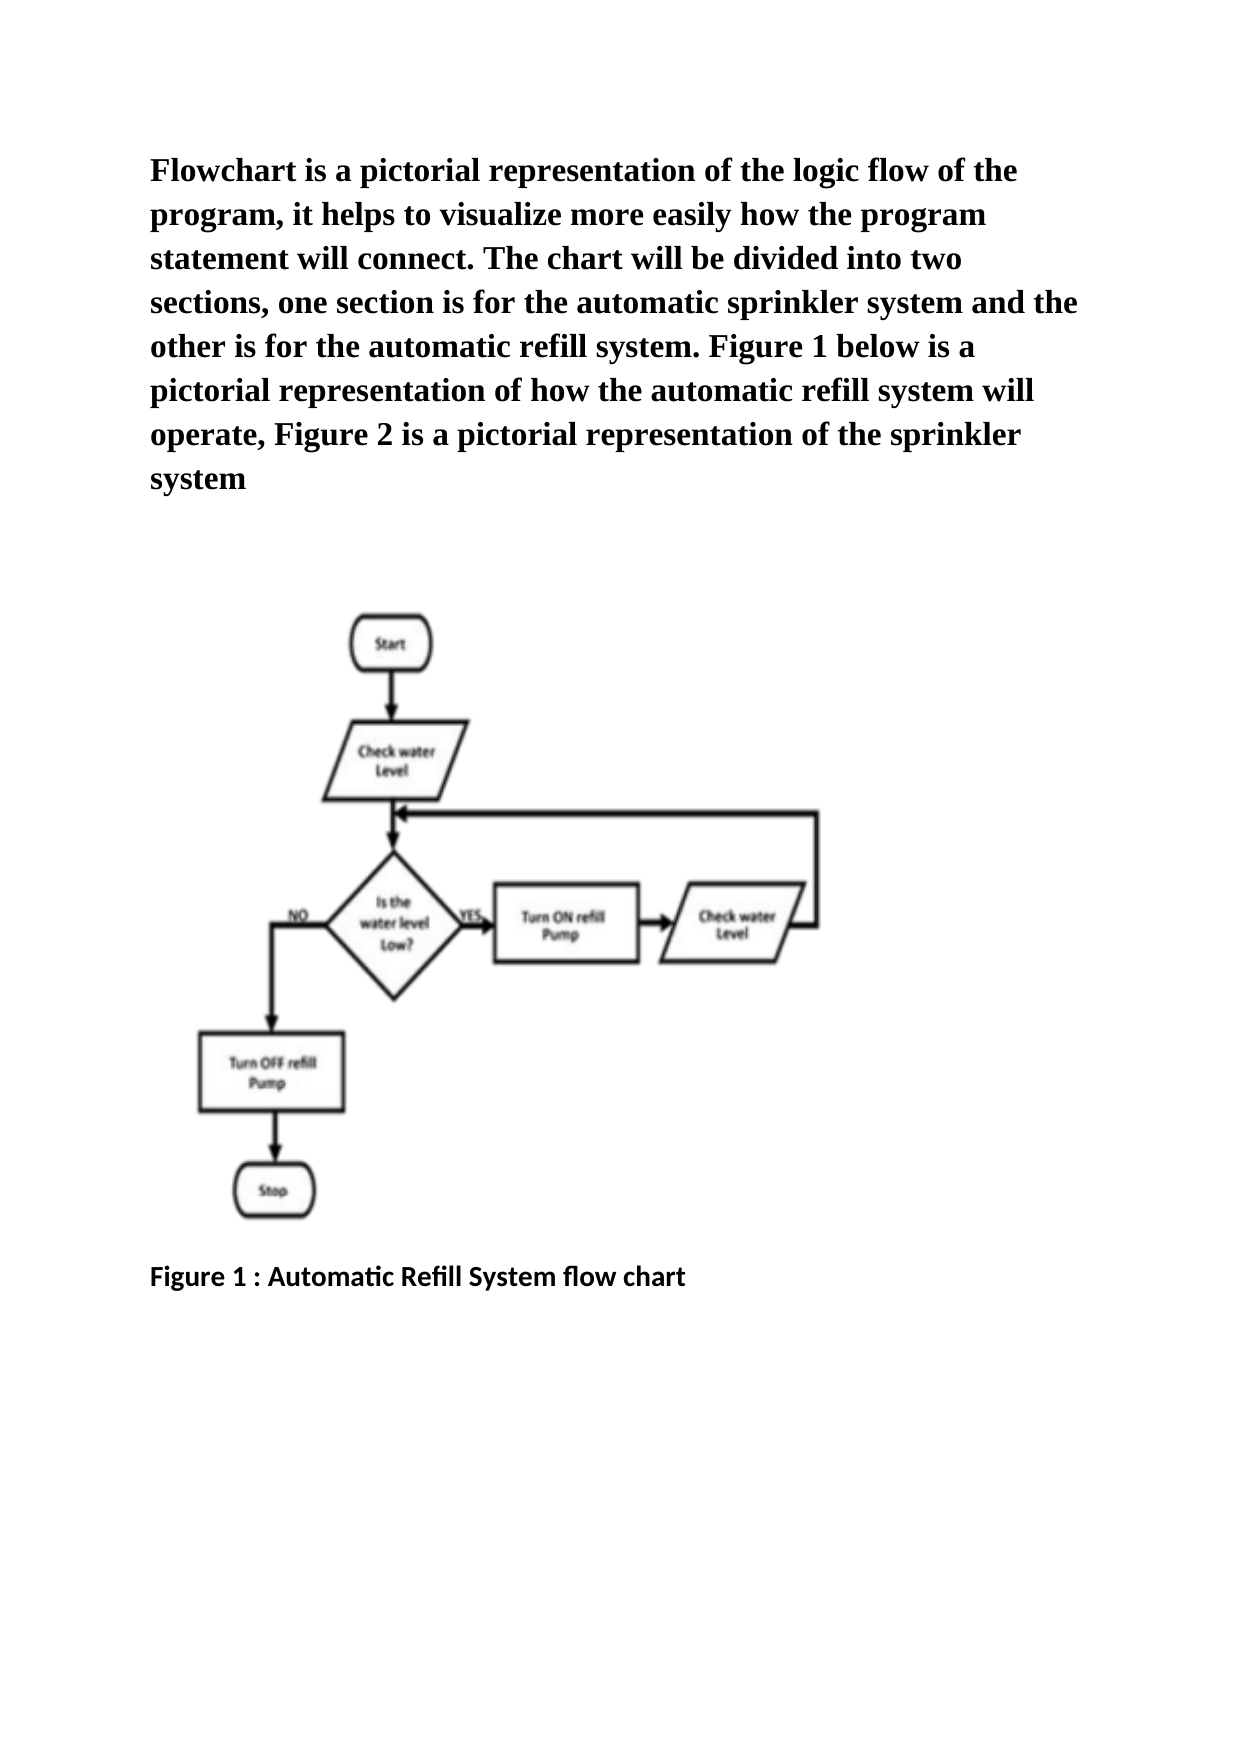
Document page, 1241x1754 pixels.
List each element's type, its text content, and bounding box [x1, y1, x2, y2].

picture [150, 576, 892, 1233]
text Figure 1 : Automatic Refill System flow chart [150, 1258, 1090, 1293]
text Flowchart is a pictorial representation of the logic flow of the program, it helps to visualize more easily how the program statement will connect. The chart will be divided into two sections, one section is for the automatic sprinkler system and the other is for the automatic refill system. Figure 1 below is a pictorial representation of how the automatic refill system will operate, Figure 2 is a pictorial representation of the sprinkler system [150, 150, 1090, 497]
